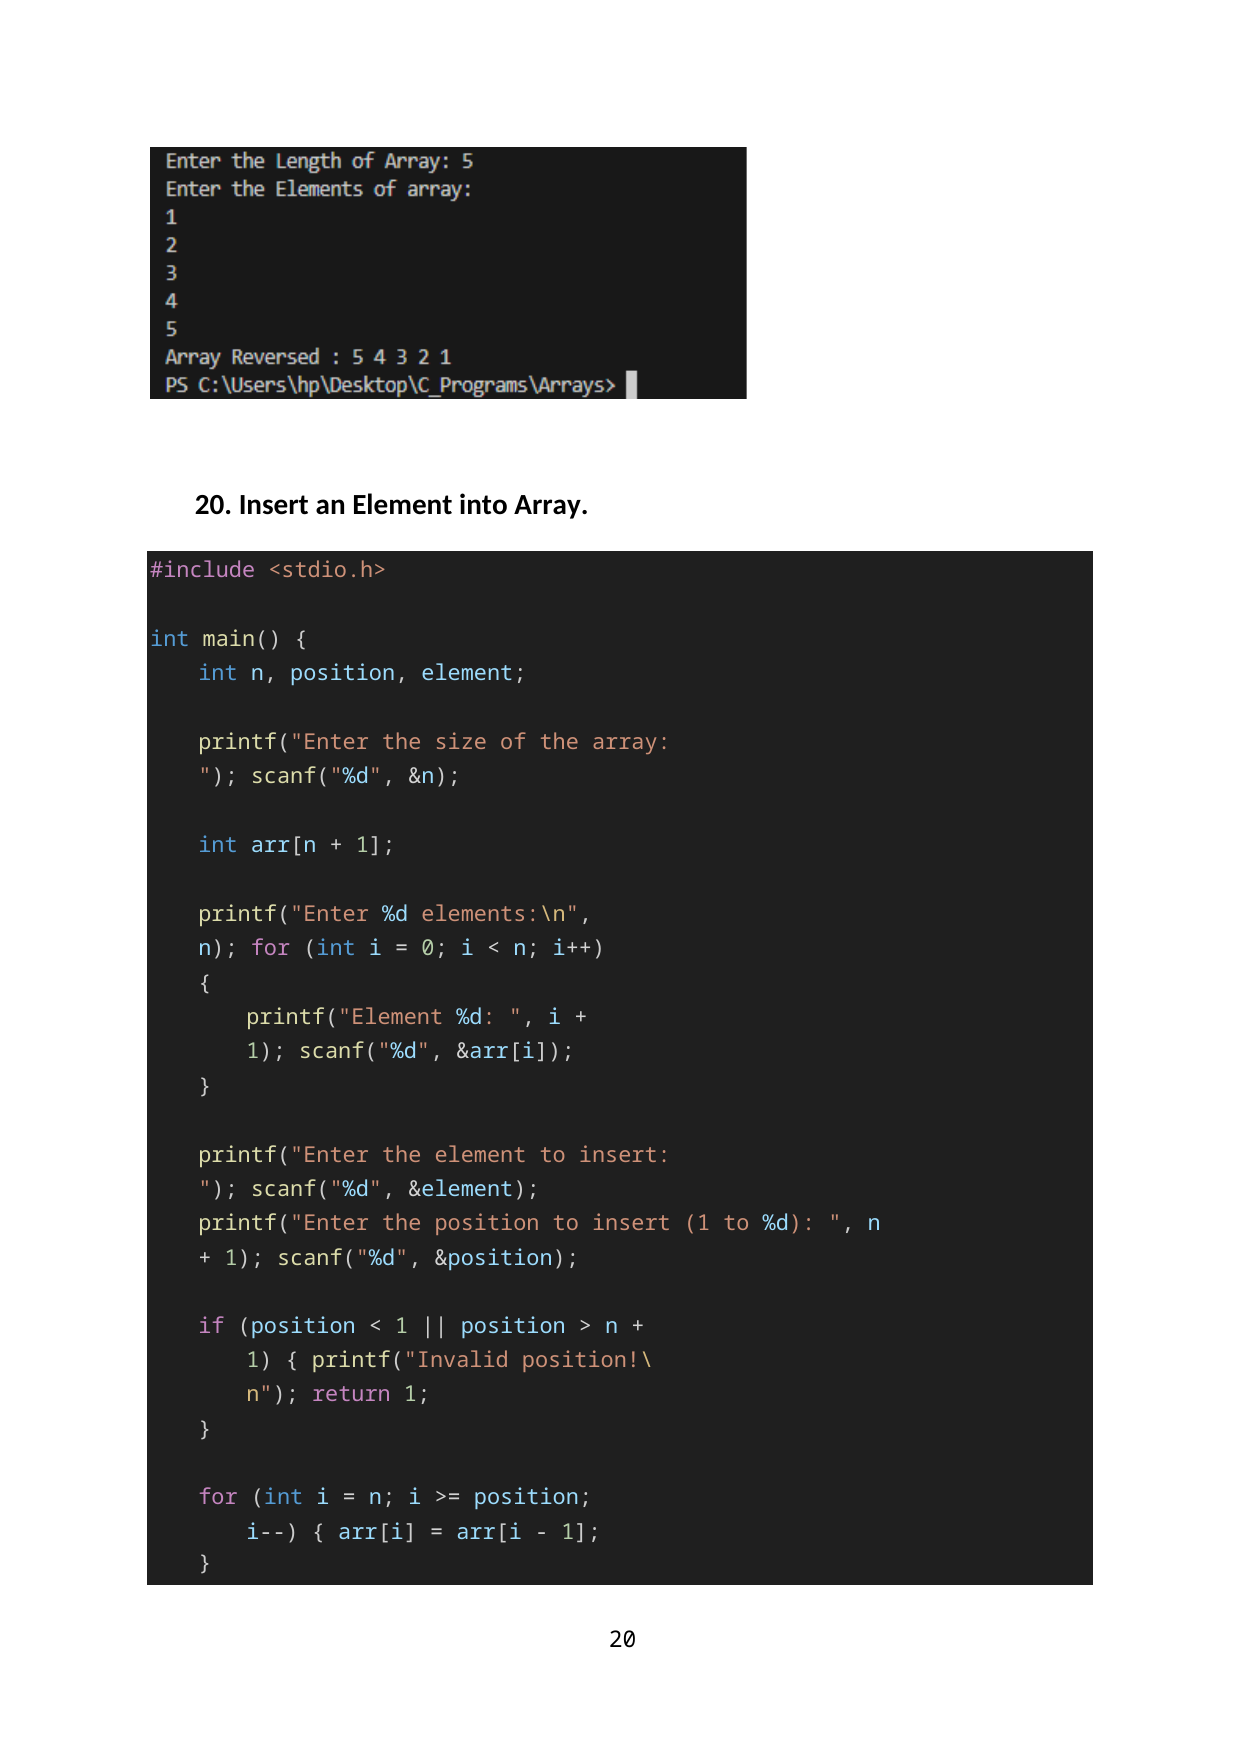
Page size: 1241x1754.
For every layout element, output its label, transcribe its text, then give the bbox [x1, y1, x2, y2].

list Insert an Element into Array. [194, 486, 1240, 521]
picture [150, 147, 747, 399]
